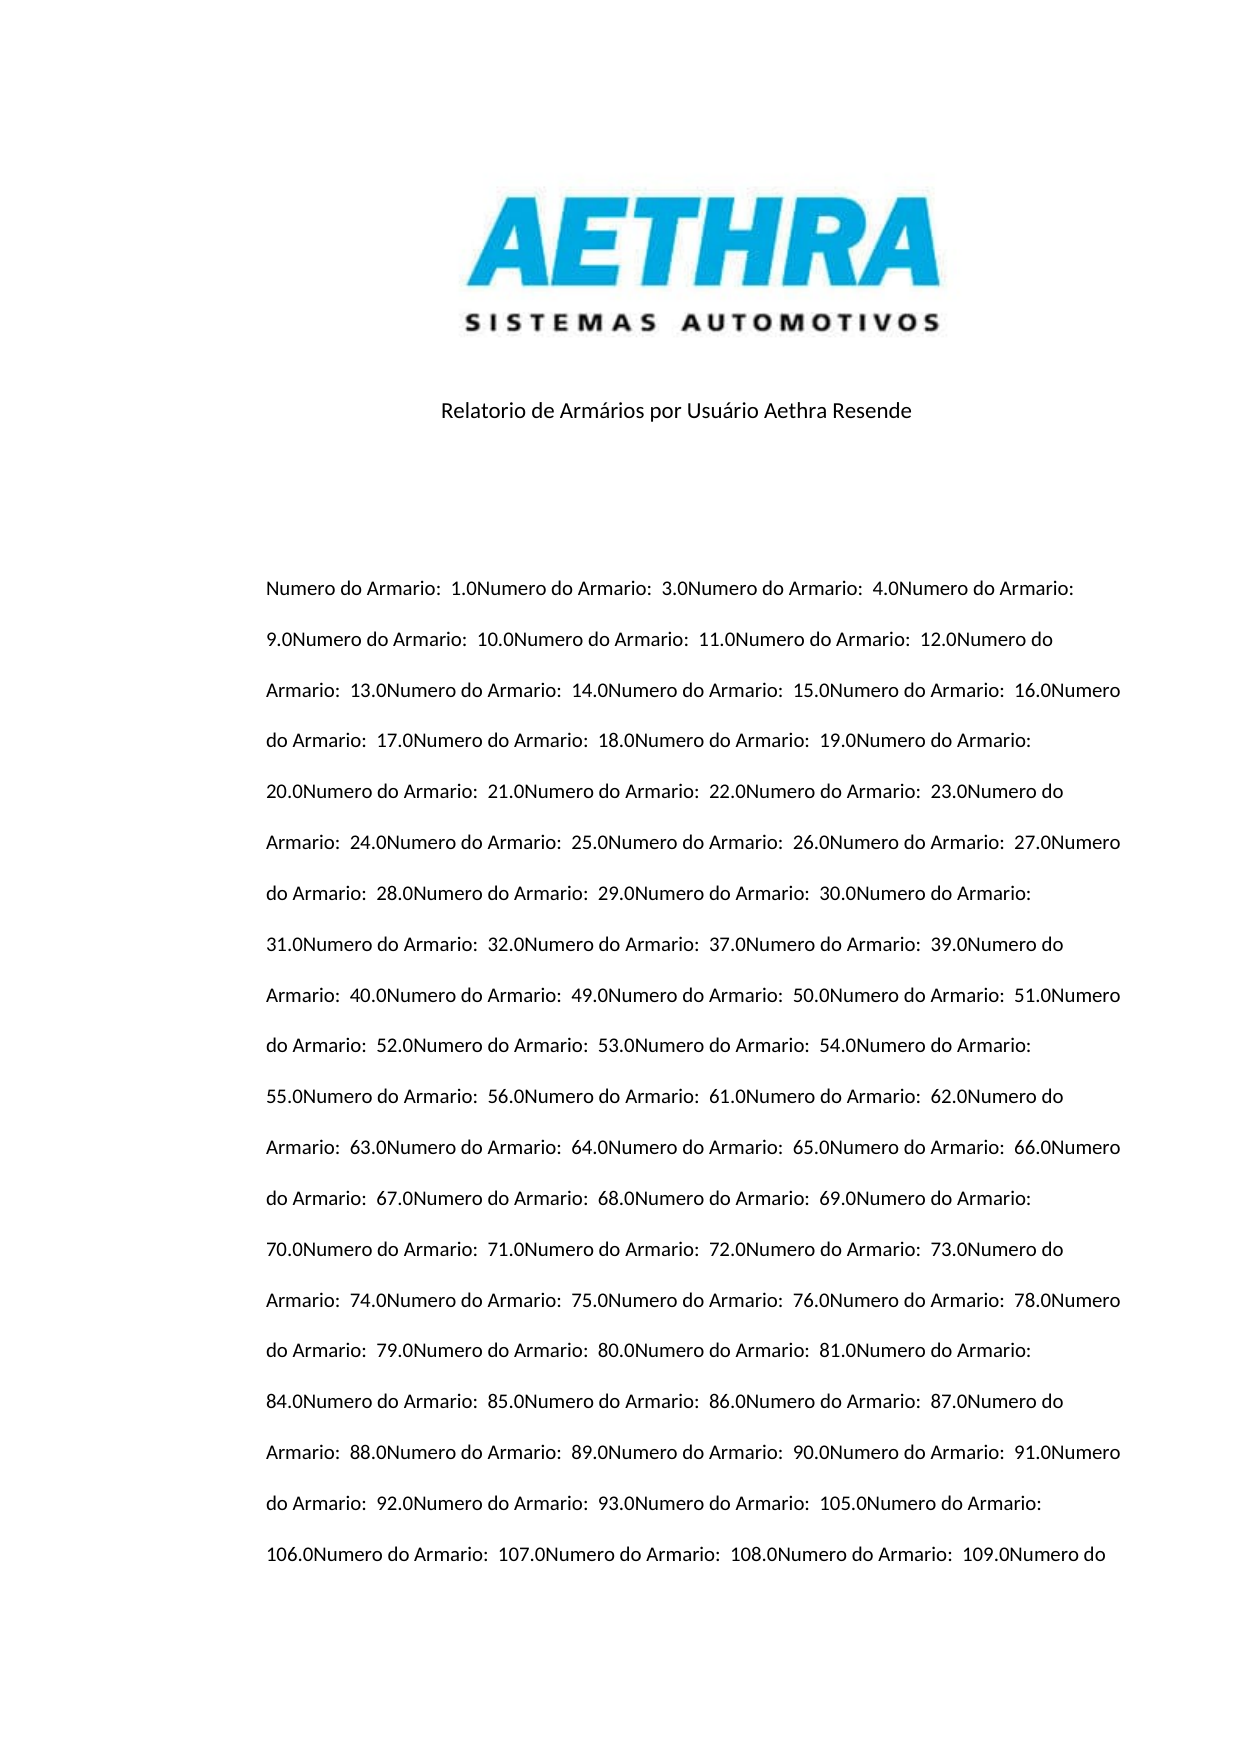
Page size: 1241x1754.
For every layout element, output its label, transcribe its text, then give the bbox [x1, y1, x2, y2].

picture [384, 150, 1010, 380]
text Relatorio de Armários por Usuário Aethra Resende [266, 396, 1128, 424]
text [266, 575, 1128, 1566]
